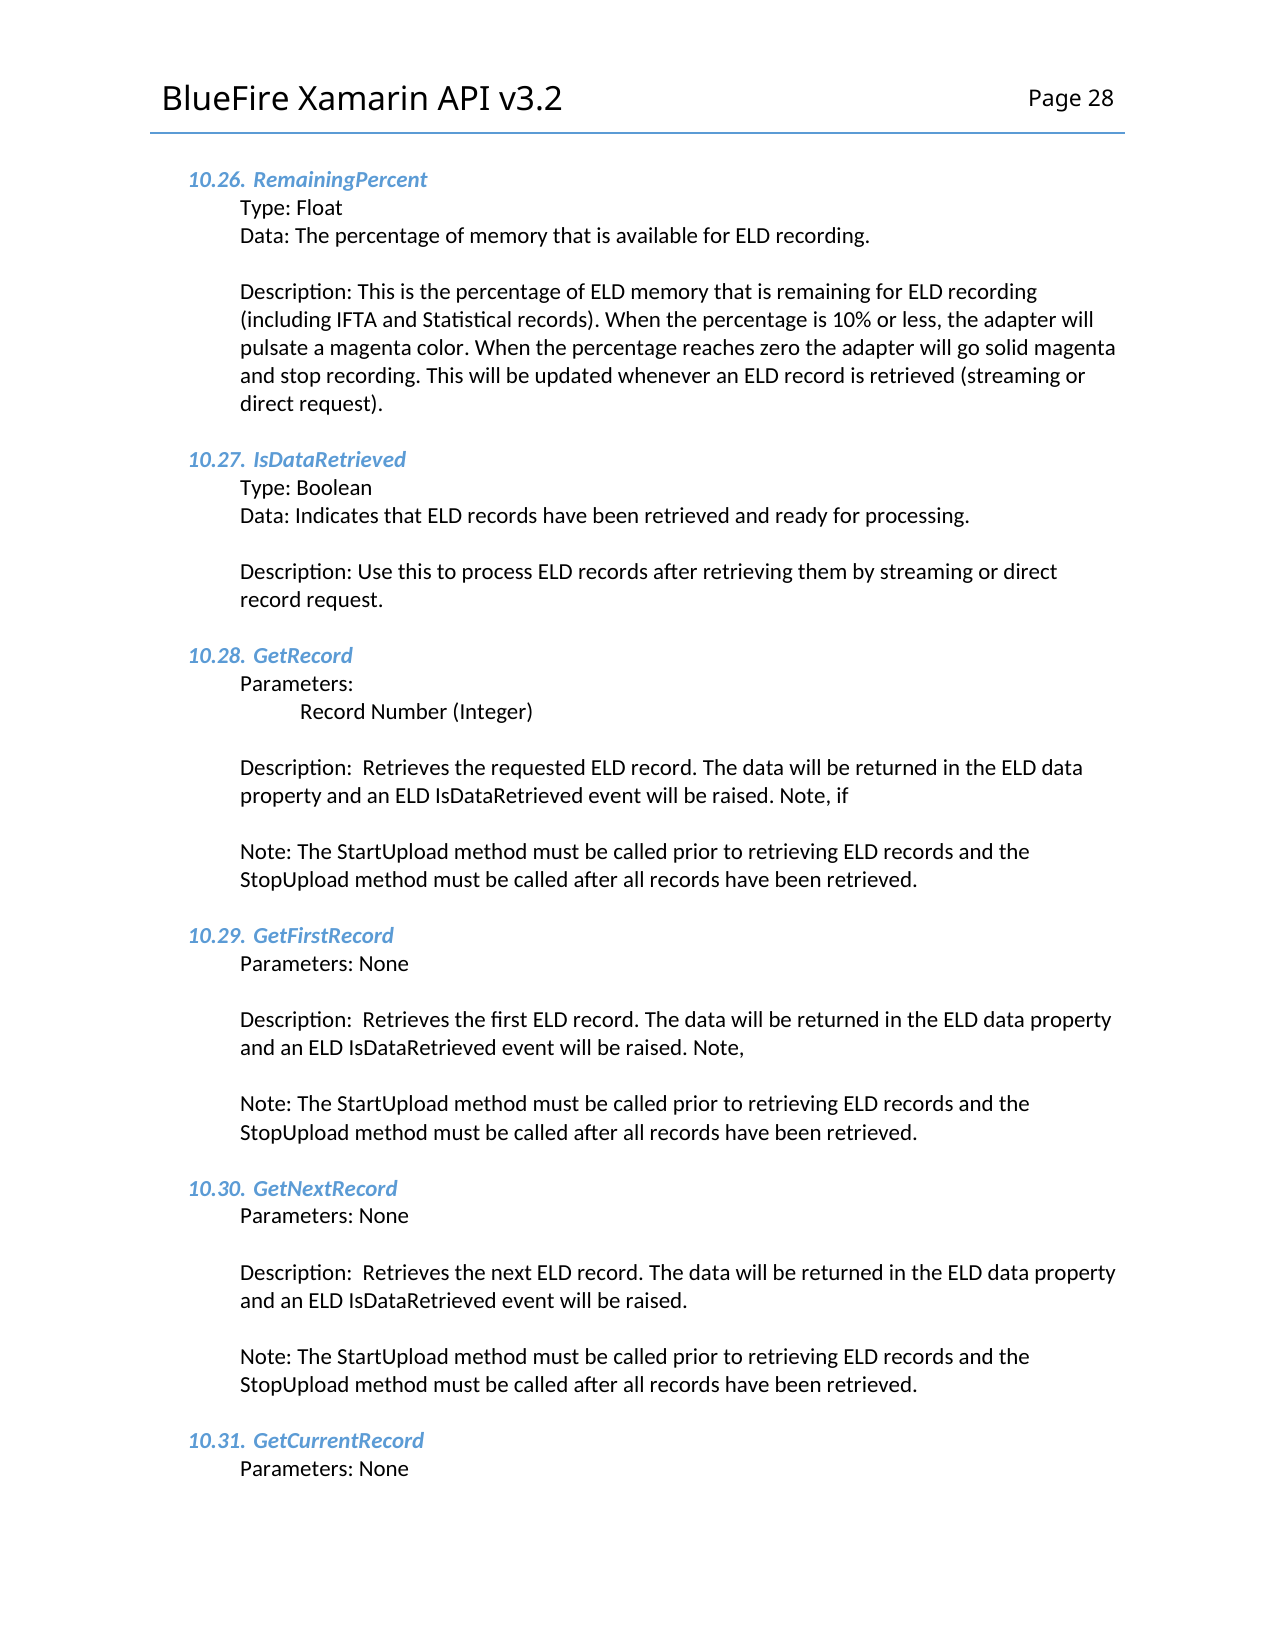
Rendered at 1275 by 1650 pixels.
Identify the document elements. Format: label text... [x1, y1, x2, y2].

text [240, 1342, 1125, 1398]
text Parameters: [240, 669, 1125, 697]
list GetRecord [187, 641, 1125, 669]
text Parameters: None [240, 1454, 1125, 1482]
list GetCurrentRecord [187, 1426, 1125, 1454]
text Type: Boolean [240, 473, 1125, 501]
text Description: Retrieves the requested ELD record. The data will be returned in the ELD data property and an ELD IsDataRetrieved event will be raised. Note, if [240, 753, 1125, 809]
text Type: Float [240, 193, 1125, 221]
text Description: Retrieves the first ELD record. The data will be returned in the ELD data property and an ELD IsDataRetrieved event will be raised. Note, [240, 1006, 1125, 1062]
list RemainingPercent [187, 165, 1125, 193]
text Description: This is the percentage of ELD memory that is remaining for ELD recording (including IFTA and Statistical records). When the percentage is 10% or less, the adapter will pulsate a magenta color. When the percentage reaches zero the adapter will go solid magenta and stop recording. This will be updated whenever an ELD record is retrieved (streaming or direct request). [240, 277, 1125, 445]
text Parameters: None [240, 949, 1125, 977]
text Description: Use this to process ELD records after retrieving them by streaming or direct record request. [240, 557, 1125, 613]
list GetNextRecord [187, 1174, 1125, 1202]
text Data: The percentage of memory that is available for ELD recording. [240, 221, 1125, 249]
text Data: Indicates that ELD records have been retrieved and ready for processing. [240, 501, 1125, 529]
text Description: Retrieves the next ELD record. The data will be returned in the ELD data property and an ELD IsDataRetrieved event will be raised. [240, 1258, 1125, 1314]
text Parameters: None [240, 1202, 1125, 1230]
text Record Number (Integer) [300, 697, 1125, 725]
list IsDataRetrieved [187, 445, 1125, 473]
list GetFirstRecord [187, 921, 1125, 949]
